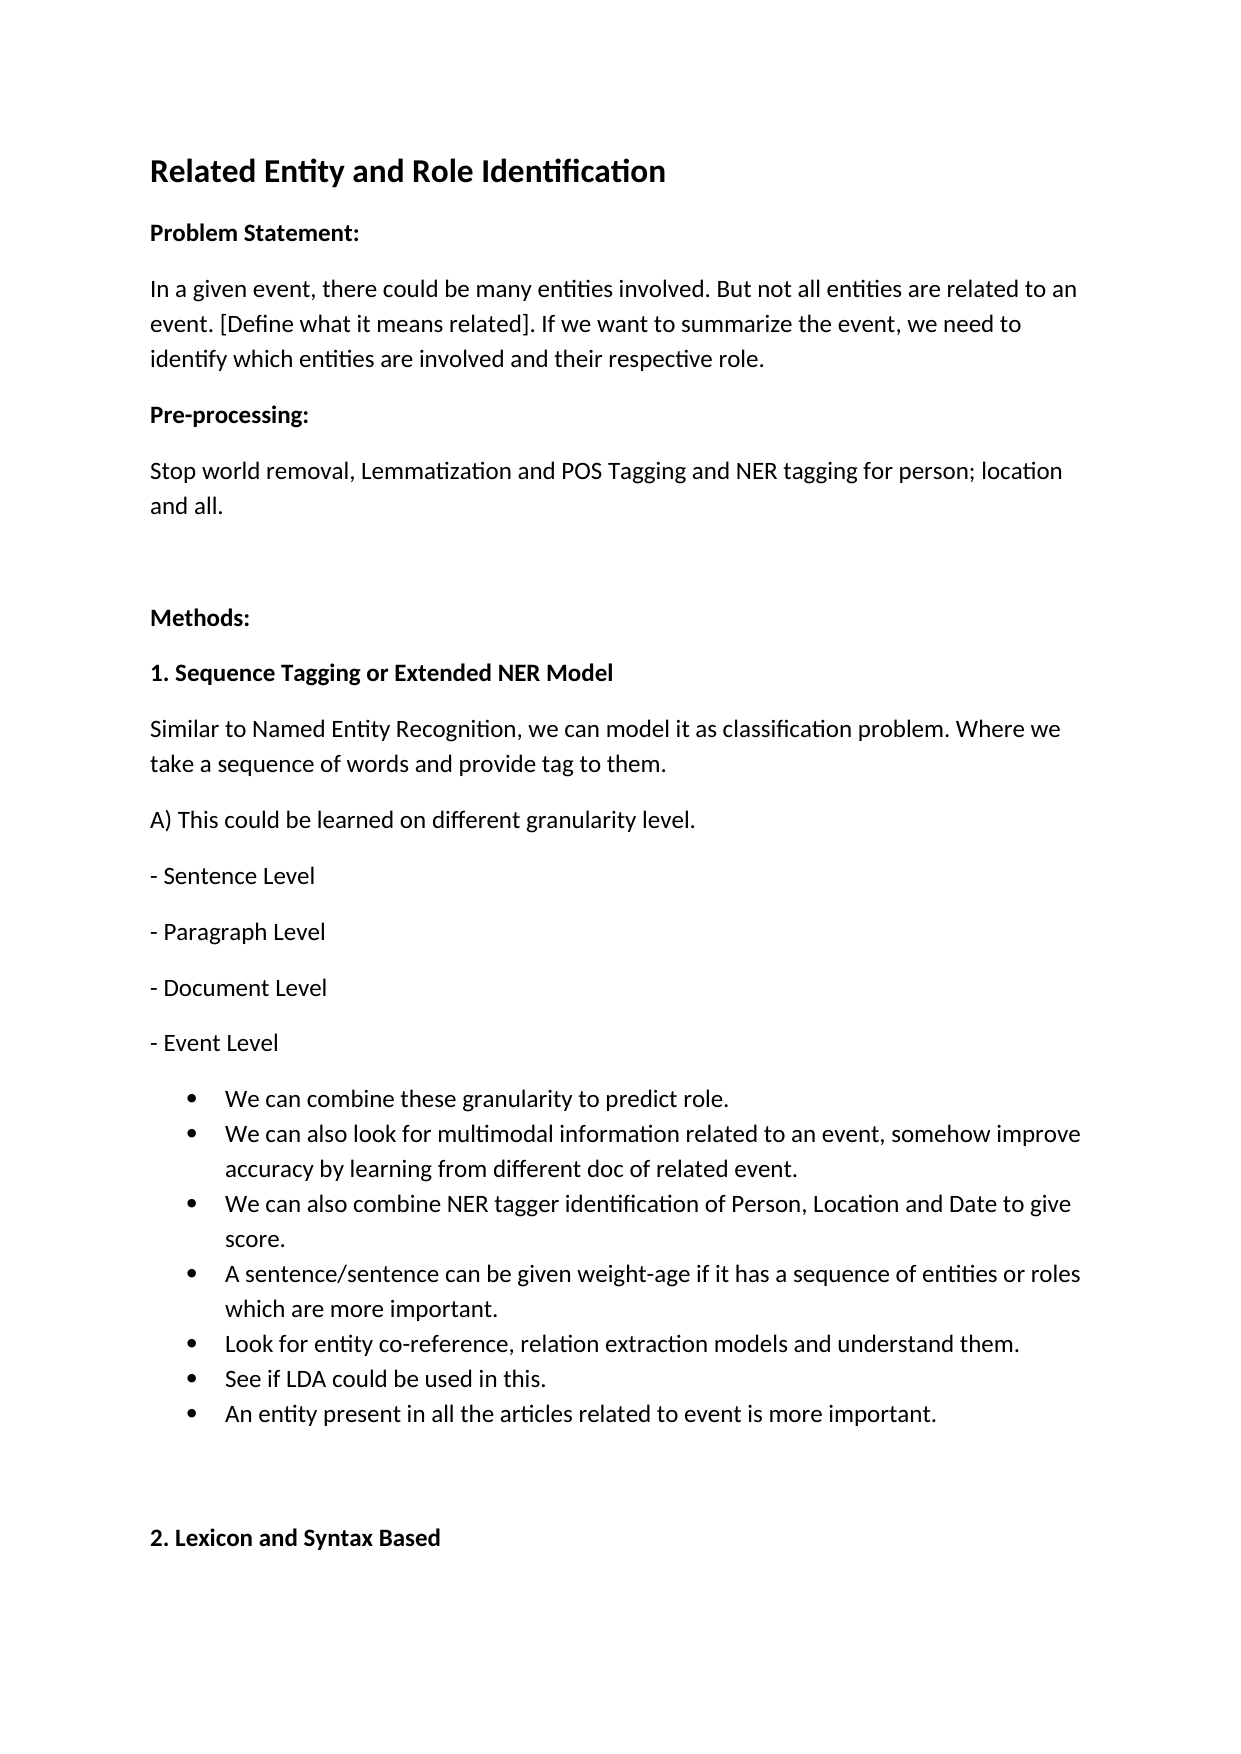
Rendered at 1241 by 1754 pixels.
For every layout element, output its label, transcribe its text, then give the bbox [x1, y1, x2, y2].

text In a given event, there could be many entities involved. But not all entities are related to an event. [Define what it means related]. If we want to summarize the event, we need to identify which entities are involved and their respective role. [150, 273, 1090, 374]
list Look for entity co-reference, relation extraction models and understand them. [187, 1328, 1090, 1359]
text 2. Lexicon and Syntax Based [150, 1522, 1090, 1552]
list An entity present in all the articles related to event is more important. [187, 1398, 1090, 1429]
text - Paragraph Level [150, 916, 1090, 946]
text 1. Sequence Tagging or Extended NER Model [150, 658, 1090, 688]
text - Event Level [150, 1028, 1090, 1058]
list We can also look for multimodal information related to an event, somehow improve accuracy by learning from different doc of related event. [187, 1118, 1090, 1184]
text - Sentence Level [150, 860, 1090, 891]
list See if LDA could be used in this. [187, 1363, 1090, 1394]
text - Document Level [150, 972, 1090, 1002]
text Pre-processing: [150, 399, 1090, 430]
list We can also combine NER tagger identification of Person, Location and Date to give score. [187, 1188, 1090, 1254]
list A sentence/sentence can be given weight-age if it has a sequence of entities or roles which are more important. [187, 1258, 1090, 1324]
text Similar to Named Entity Recognition, we can model it as classification problem. Where we take a sequence of words and provide tag to them. [150, 713, 1090, 779]
text Methods: [150, 602, 1090, 632]
list We can combine these granularity to predict role. [187, 1083, 1090, 1114]
text Problem Statement: [150, 218, 1090, 248]
text Stop world removal, Lemmatization and POS Tagging and NER tagging for person; location and all. [150, 455, 1090, 521]
text A) This could be learned on different granularity level. [150, 804, 1090, 835]
text Related Entity and Role Identification [150, 150, 1090, 191]
